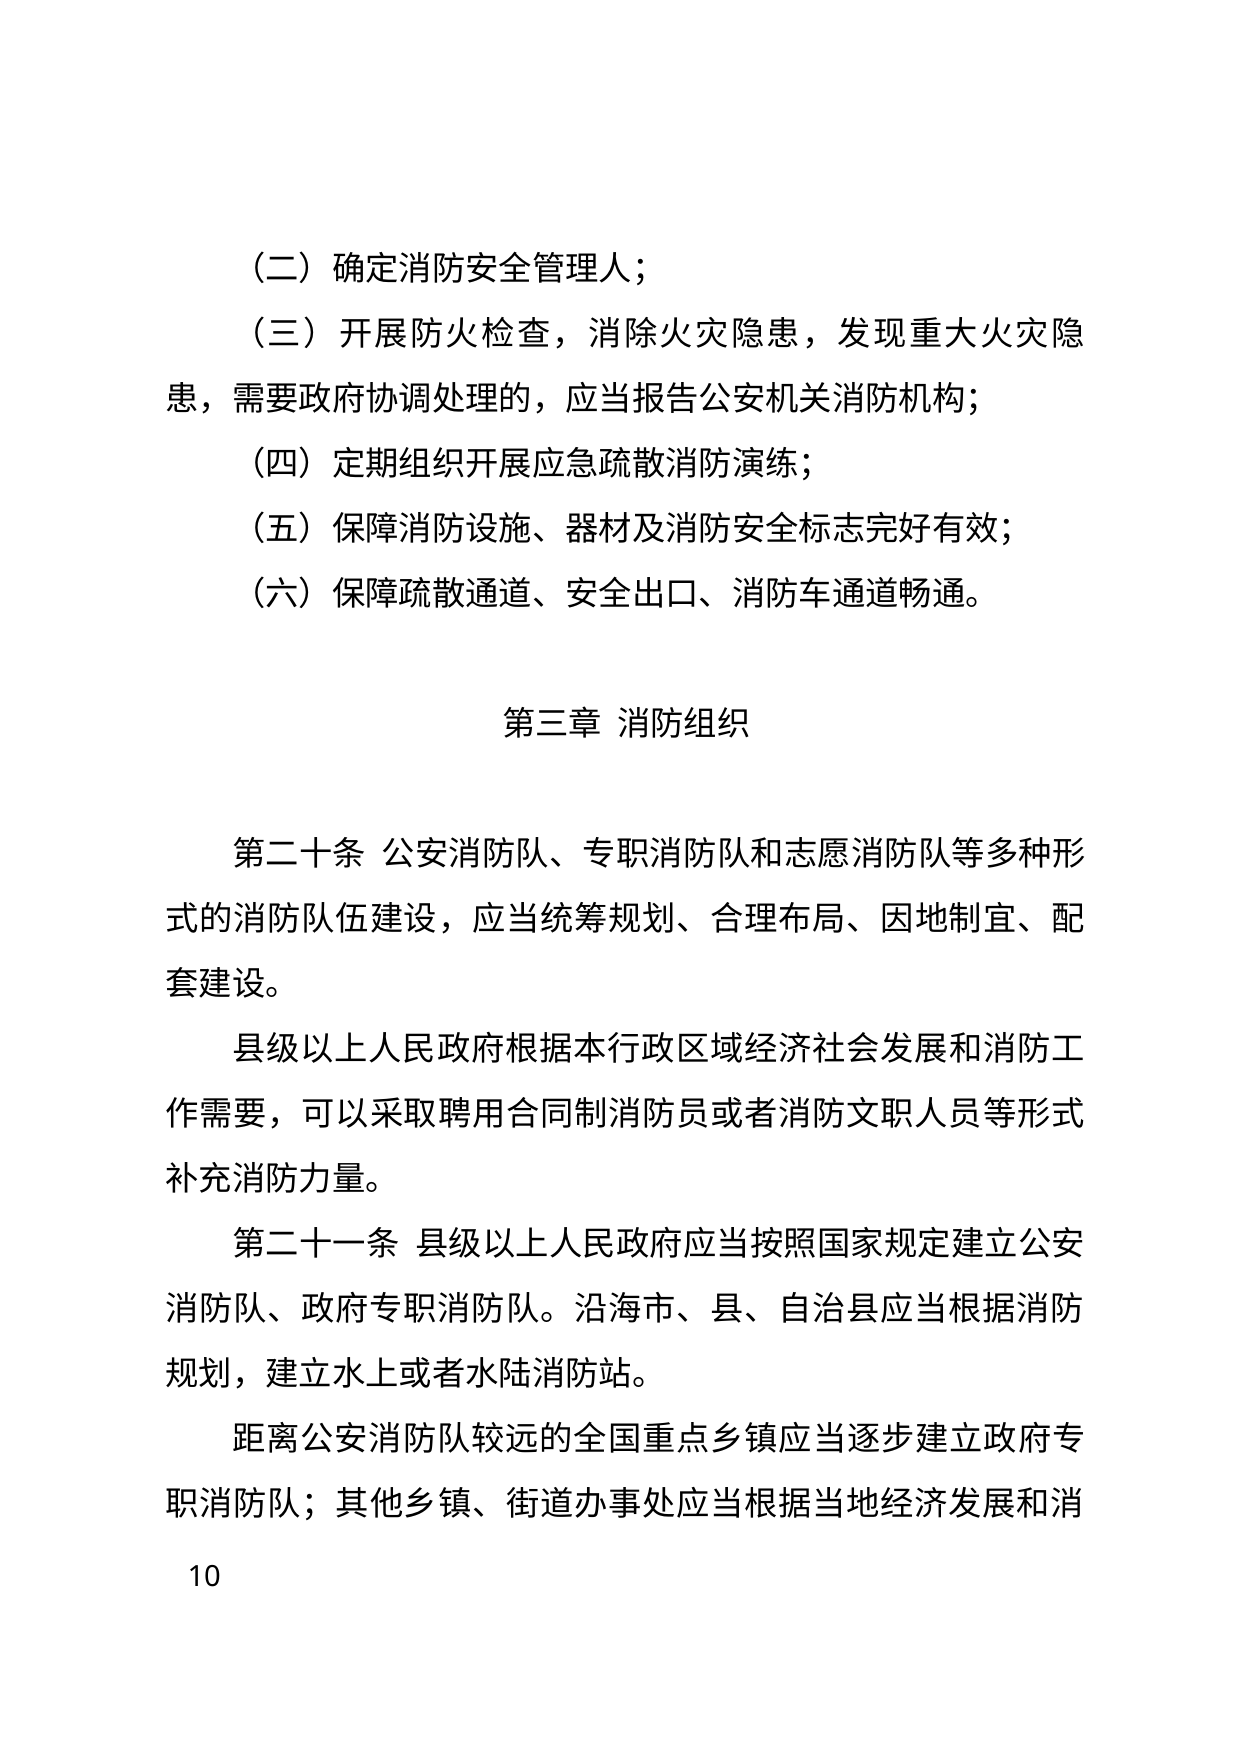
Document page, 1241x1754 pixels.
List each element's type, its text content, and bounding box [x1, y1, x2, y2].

text （六）保障疏散通道、安全出口、消防车通道畅通。 [165, 558, 1087, 623]
text 第三章 消防组织 [165, 688, 1087, 753]
text （三）开展防火检查，消除火灾隐患，发现重大火灾隐患，需要政府协调处理的，应当报告公安机关消防机构； [165, 298, 1087, 428]
text 第二十条 公安消防队、专职消防队和志愿消防队等多种形式的消防队伍建设，应当统筹规划、合理布局、因地制宜、配套建设。 [165, 818, 1087, 1013]
text （四）定期组织开展应急疏散消防演练； [165, 428, 1087, 493]
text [165, 1403, 1087, 1533]
text （二）确定消防安全管理人； [165, 233, 1087, 298]
text 县级以上人民政府根据本行政区域经济社会发展和消防工作需要，可以采取聘用合同制消防员或者消防文职人员等形式补充消防力量。 [165, 1013, 1087, 1208]
text 第二十一条 县级以上人民政府应当按照国家规定建立公安消防队、政府专职消防队。沿海市、县、自治县应当根据消防规划，建立水上或者水陆消防站。 [165, 1208, 1087, 1403]
text （五）保障消防设施、器材及消防安全标志完好有效； [165, 493, 1087, 558]
